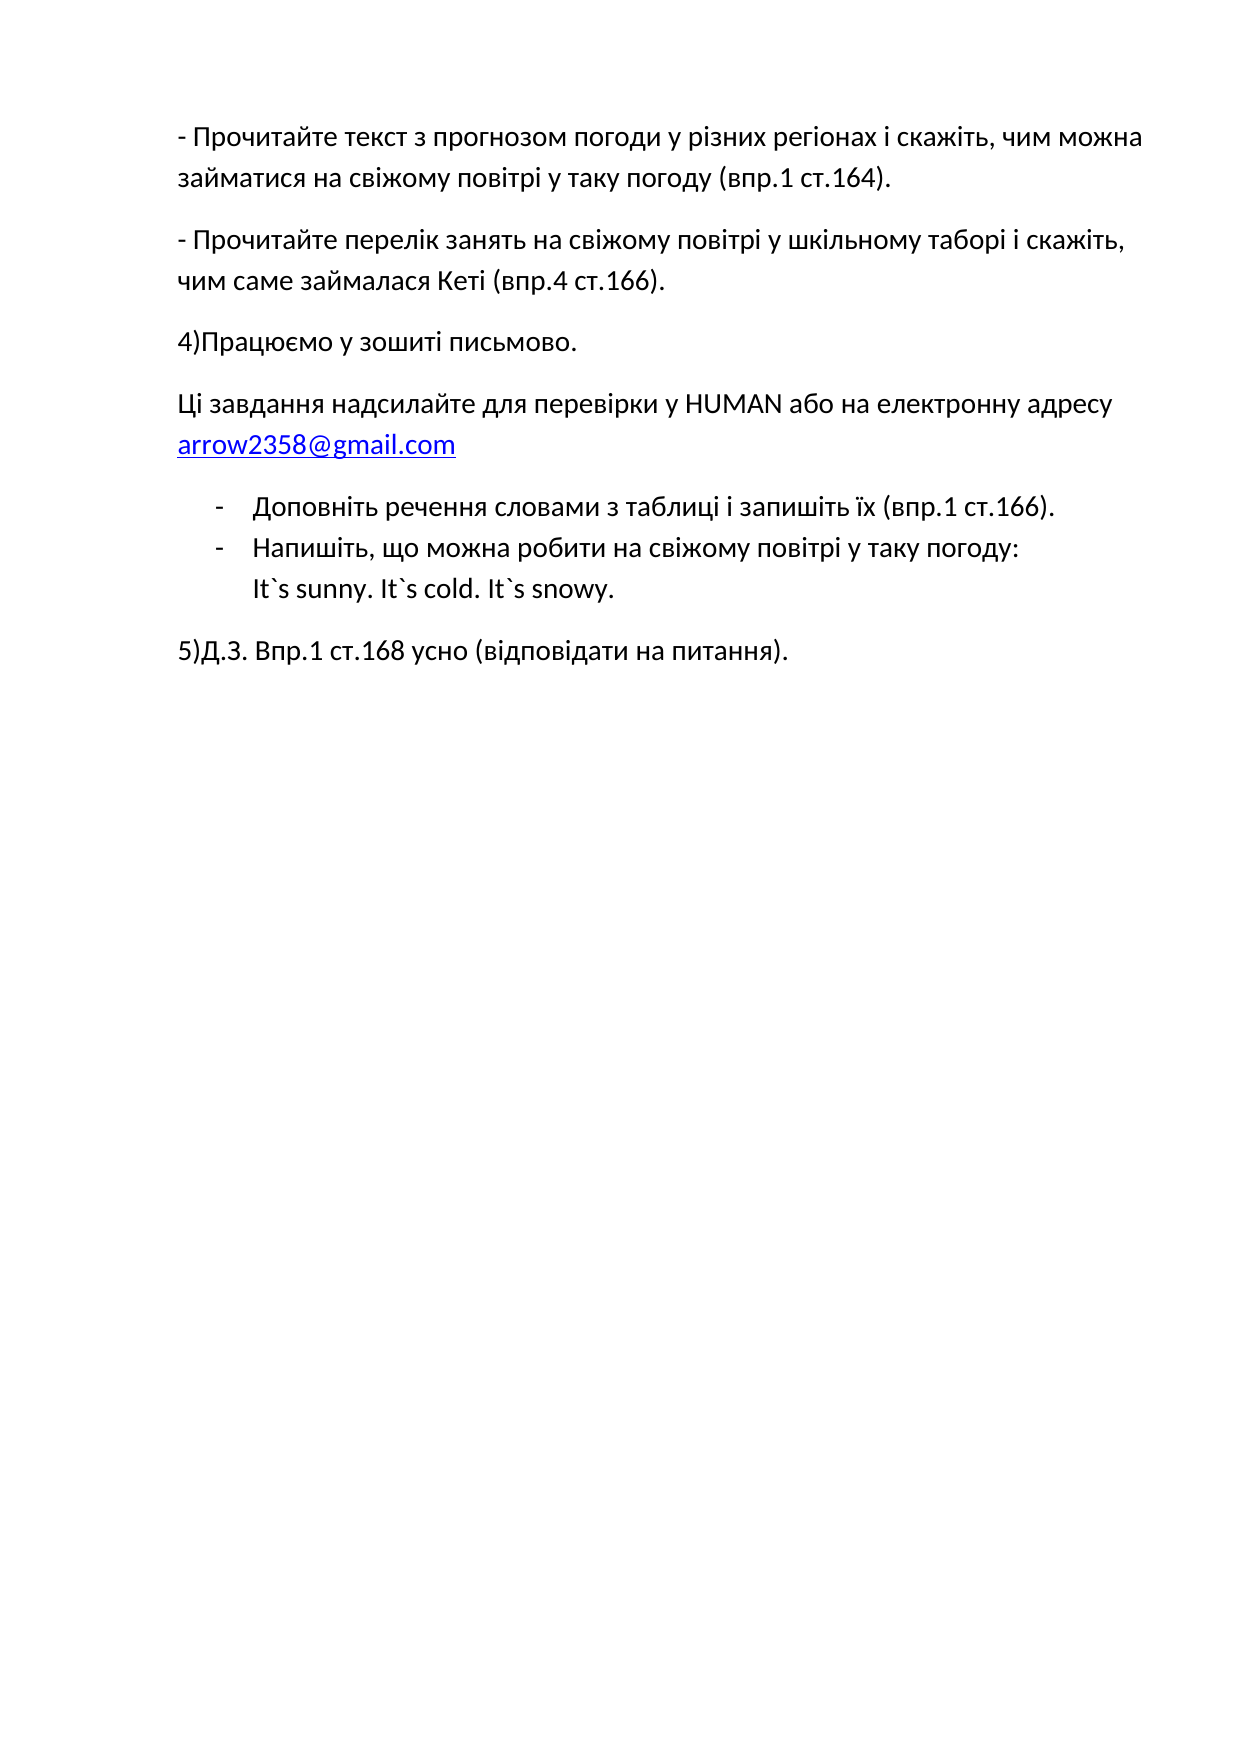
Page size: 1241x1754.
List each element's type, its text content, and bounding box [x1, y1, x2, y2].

list Напишіть, що можна робити на свіжому повітрі у таку погоду: [215, 529, 1152, 564]
text 5)Д.З. Впр.1 ст.168 усно (відповідати на питання). [177, 632, 1152, 667]
text - Прочитайте перелік занять на свіжому повітрі у шкільному таборі і скажіть, чим саме займалася Кеті (впр.4 ст.166). [177, 221, 1152, 297]
text Ці завдання надсилайте для перевірки у HUMAN або на електронну адресу arrow2358@gmail.com [177, 385, 1152, 462]
list It`s sunny. It`s cold. It`s snowy. [252, 570, 1152, 606]
text - Прочитайте текст з прогнозом погоди у різних регіонах і скажіть, чим можна займатися на свіжому повітрі у таку погоду (впр.1 ст.164). [177, 118, 1152, 195]
text 4)Працюємо у зошиті письмово. [177, 323, 1152, 359]
list Доповніть речення словами з таблиці і запишіть їх (впр.1 ст.166). [215, 488, 1152, 524]
